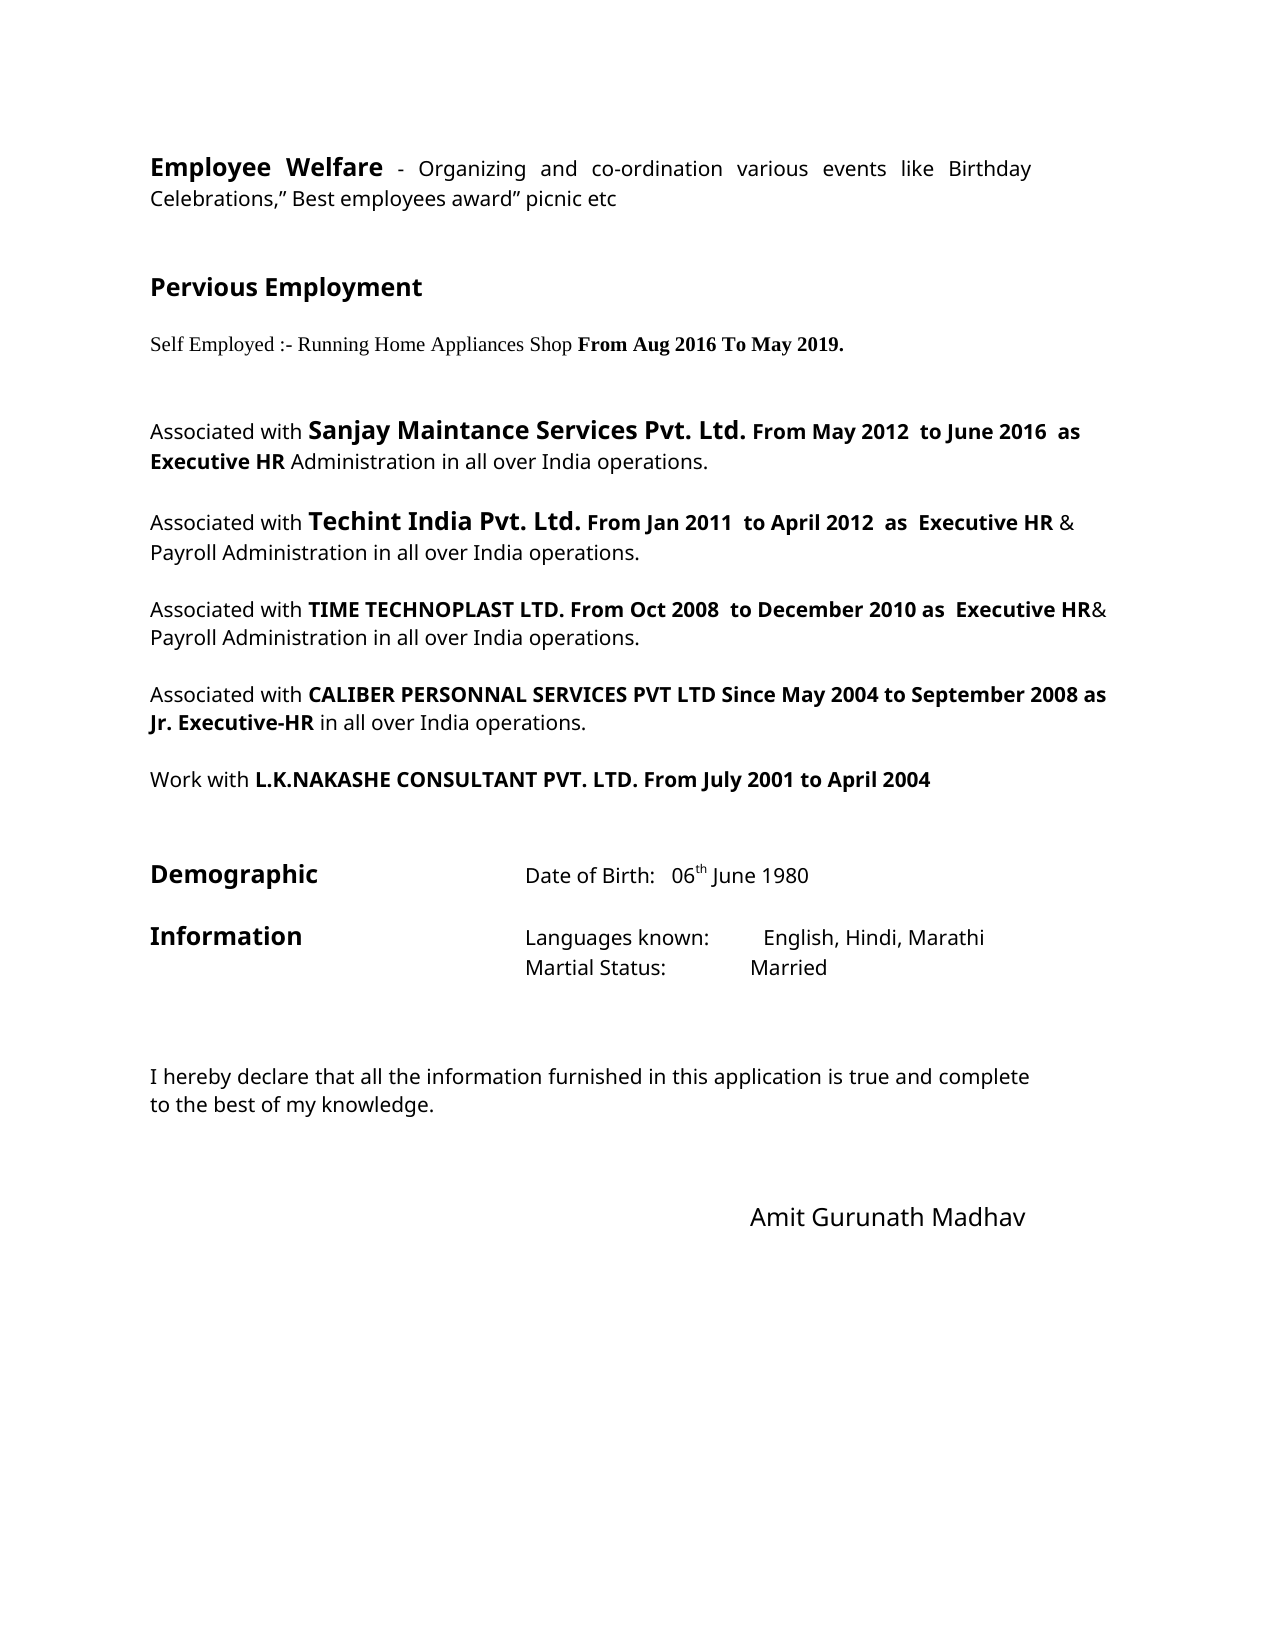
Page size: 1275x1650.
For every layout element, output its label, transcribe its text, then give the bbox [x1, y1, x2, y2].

text Demographic Date of Birth: 06th June 1980 [112, 856, 1032, 890]
text Associated with CALIBER PERSONNAL SERVICES PVT LTD Since May 2004 to September 2008 as [150, 680, 1125, 708]
text Self Employed :- Running Home Appliances Shop From Aug 2016 To May 2019. [150, 332, 1125, 356]
text Pervious Employment [150, 269, 1032, 303]
text Work with L.K.NAKASHE CONSULTANT PVT. LTD. From July 2001 to April 2004 [150, 765, 1125, 794]
text Associated with Sanjay Maintance Services Pvt. Ltd. From May 2012 to June 2016 as Executive HR Administration in all over India operations. [150, 413, 1125, 475]
text Jr. Executive-HR in all over India operations. [150, 708, 1125, 737]
text Associated with Techint India Pvt. Ltd. From Jan 2011 to April 2012 as Executive HR & Payroll Administration in all over India operations. [150, 504, 1125, 566]
text Information Languages known: English, Hindi, Marathi [112, 919, 1032, 953]
text Martial Status: Married [112, 953, 1032, 981]
text Associated with TIME TECHNOPLAST LTD. From Oct 2008 to December 2010 as Executive HR& Payroll Administration in all over India operations. [150, 595, 1125, 652]
text Employee Welfare - Organizing and co-ordination various events like Birthday Celebrations,” Best employees award” picnic etc [150, 150, 1032, 212]
text Amit Gurunath Madhav [750, 1200, 1032, 1234]
text I hereby declare that all the information furnished in this application is true and complete to the best of my knowledge. [150, 1062, 1032, 1119]
